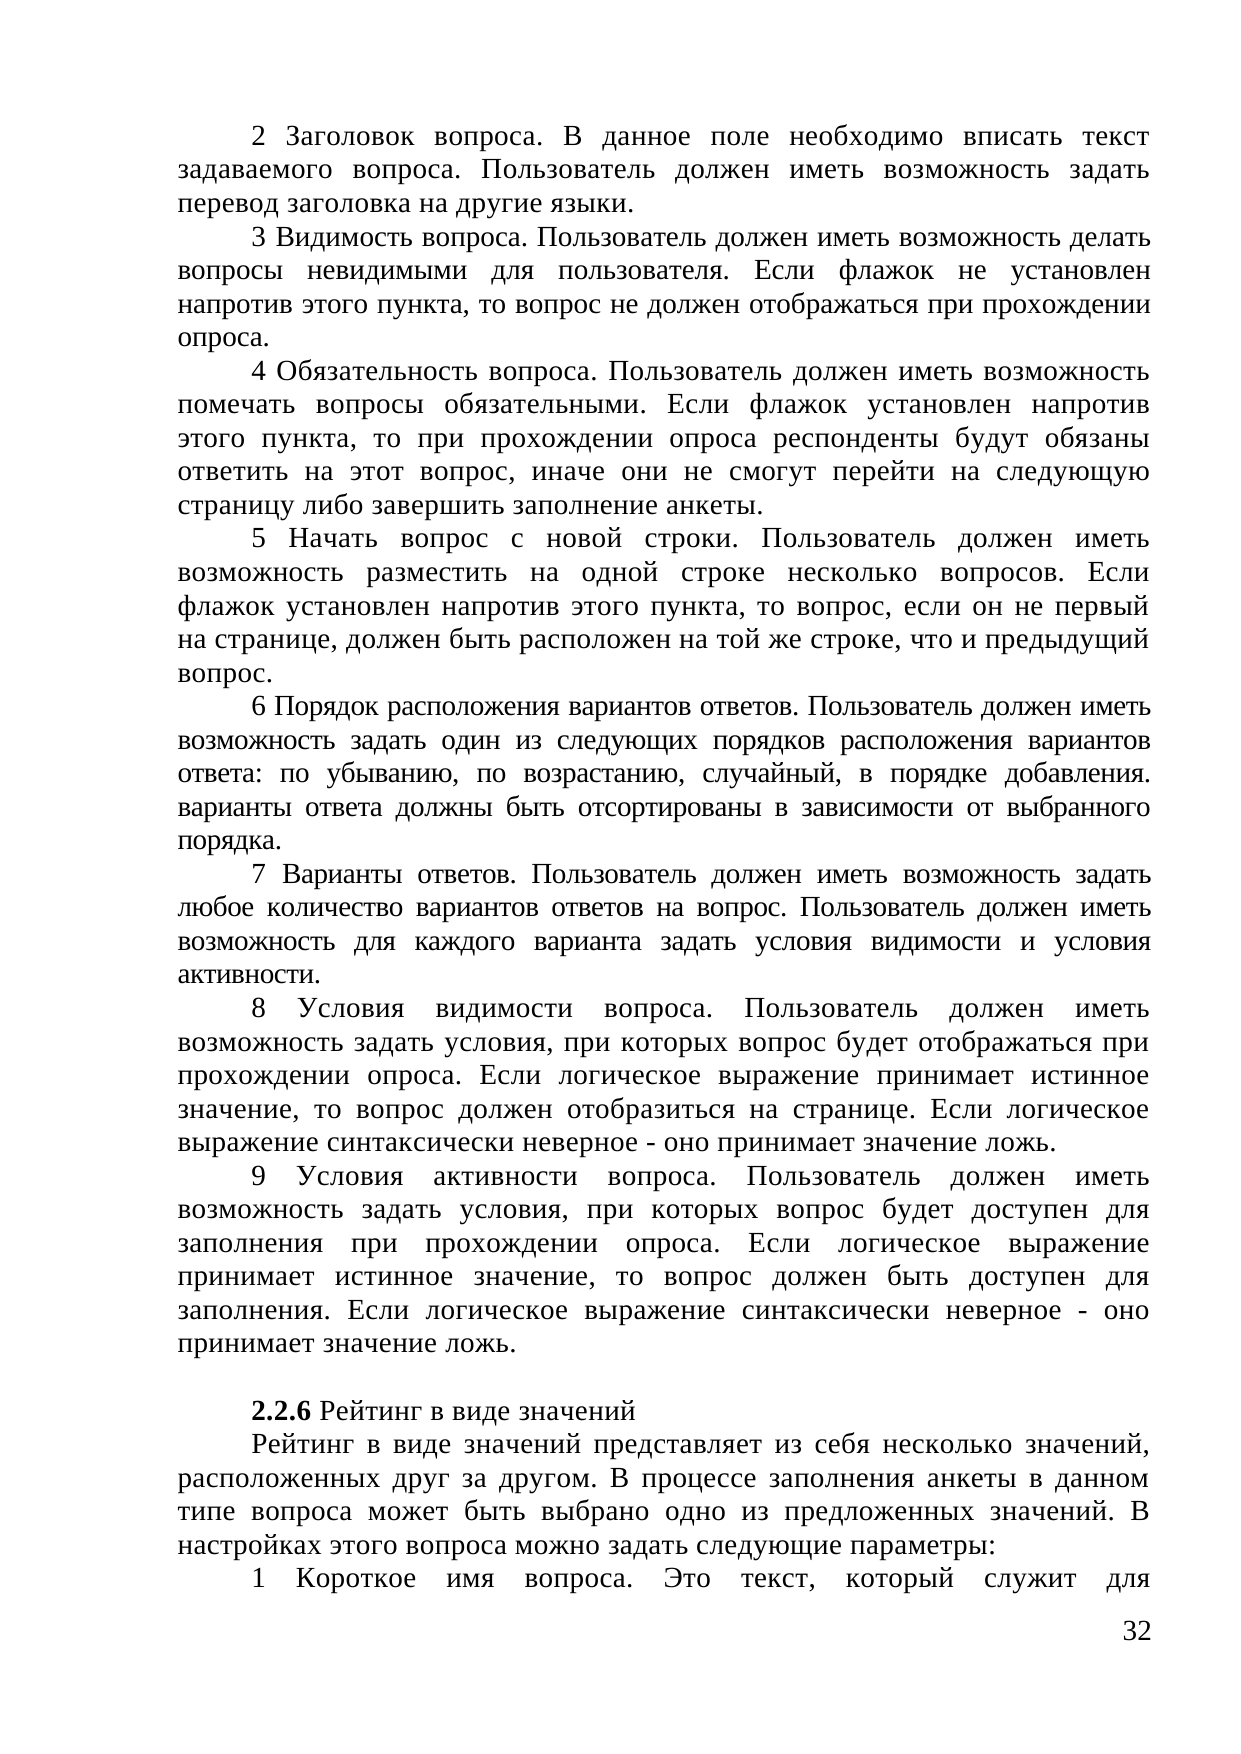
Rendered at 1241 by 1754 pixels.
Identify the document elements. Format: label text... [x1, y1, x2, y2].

text 5 Начать вопрос с новой строки. Пользователь должен иметь возможность разместить на одной строке несколько вопросов. Если флажок установлен напротив этого пункта, то вопрос, если он не первый на странице, должен быть расположен на той же строке, что и предыдущий вопрос. [177, 521, 1152, 688]
text 8 Условия видимости вопроса. Пользователь должен иметь возможность задать условия, при которых вопрос будет отображаться при прохождении опроса. Если логическое выражение принимает истинное значение, то вопрос должен отобразиться на странице. Если логическое выражение синтаксически неверное - оно принимает значение ложь. [177, 990, 1152, 1158]
text 7 Варианты ответов. Пользователь должен иметь возможность задать любое количество вариантов ответов на вопрос. Пользователь должен иметь возможность для каждого варианта задать условия видимости и условия активности. [177, 856, 1152, 990]
text Рейтинг в виде значений представляет из себя несколько значений, расположенных друг за другом. В процессе заполнения анкеты в данном типе вопроса может быть выбрано одно из предложенных значений. В настройках этого вопроса можно задать следующие параметры: [177, 1426, 1152, 1560]
text 4 Обязательность вопроса. Пользователь должен иметь возможность помечать вопросы обязательными. Если флажок установлен напротив этого пункта, то при прохождении опроса респонденты будут обязаны ответить на этот вопрос, иначе они не смогут перейти на следующую страницу либо завершить заполнение анкеты. [177, 353, 1152, 521]
text 9 Условия активности вопроса. Пользователь должен иметь возможность задать условия, при которых вопрос будет доступен для заполнения при прохождении опроса. Если логическое выражение принимает истинное значение, то вопрос должен быть доступен для заполнения. Если логическое выражение синтаксически неверное - оно принимает значение ложь. [177, 1158, 1152, 1359]
text 3 Видимость вопроса. Пользователь должен иметь возможность делать вопросы невидимыми для пользователя. Если флажок не установлен напротив этого пункта, то вопрос не должен отображаться при прохождении опроса. [177, 219, 1152, 353]
text 2.2.6 Рейтинг в виде значений [177, 1393, 1152, 1426]
text 6 Порядок расположения вариантов ответов. Пользователь должен иметь возможность задать один из следующих порядков расположения вариантов ответа: по убыванию, по возрастанию, случайный, в порядке добавления. варианты ответа должны быть отсортированы в зависимости от выбранного порядка. [177, 688, 1152, 856]
